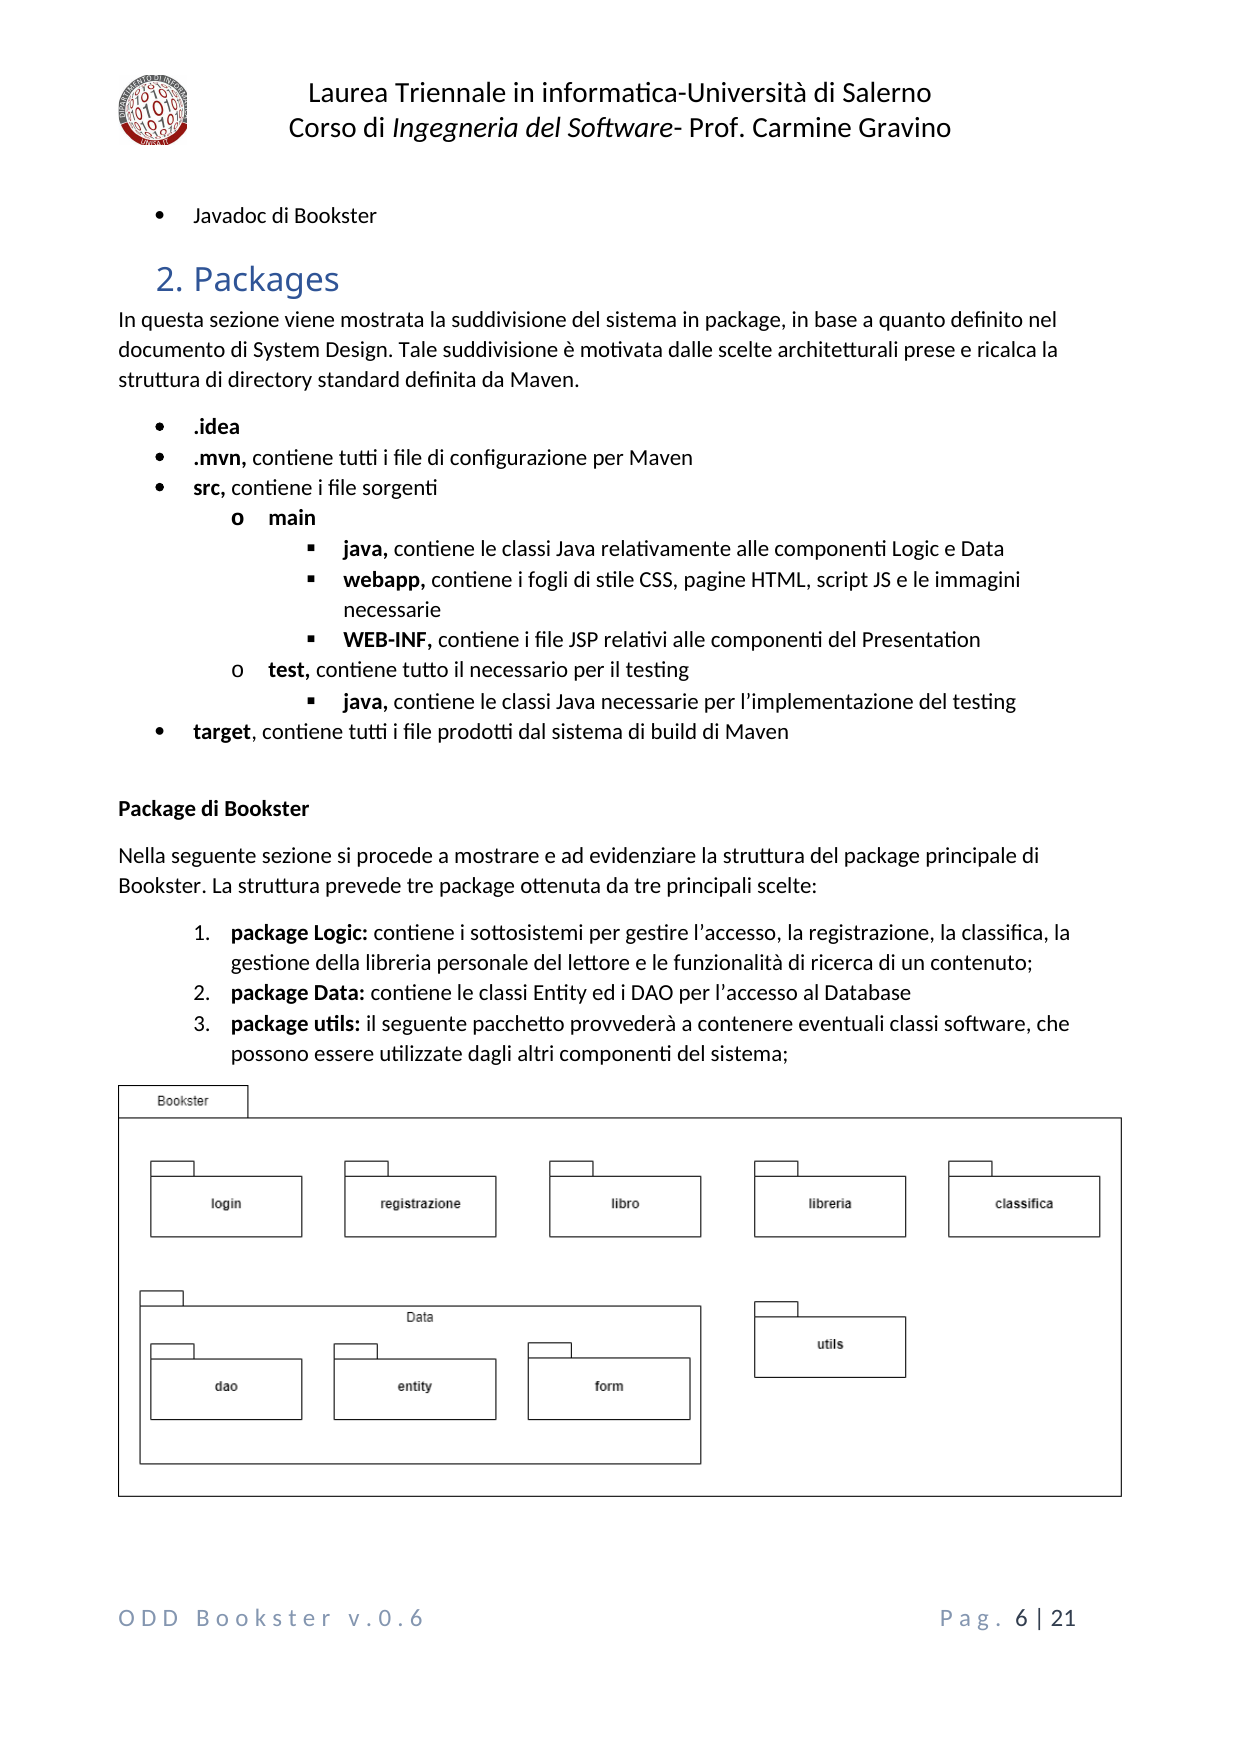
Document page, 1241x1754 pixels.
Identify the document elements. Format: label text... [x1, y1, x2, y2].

list package Data: contiene le classi Entity ed i DAO per l’accesso al Database [193, 978, 1122, 1007]
list .idea [156, 412, 1122, 441]
picture [118, 1085, 1123, 1498]
list .mvn, contiene tutti i file di configurazione per Maven [156, 443, 1122, 471]
list package utils: il seguente pacchetto provvederà a contenere eventuali classi software, che possono essere utilizzate dagli altri componenti del sistema; [193, 1009, 1122, 1067]
text In questa sezione viene mostrata la suddivisione del sistema in package, in base a quanto definito nel documento di System Design. Tale suddivisione è motivata dalle scelte architetturali prese e ricalca la struttura di directory standard definita da Maven. [118, 305, 1122, 394]
list Javadoc di Bookster [156, 201, 1122, 229]
text Nella seguente sezione si procede a mostrare e ad evidenziare la struttura del package principale di Bookster. La struttura prevede tre package ottenuta da tre principali scelte: [118, 841, 1122, 899]
list webapp, contiene i fogli di stile CSS, pagine HTML, script JS e le immagini necessarie [306, 565, 1122, 623]
list java, contiene le classi Java necessarie per l’implementazione del testing [306, 687, 1122, 715]
list test, contiene tutto il necessario per il testing [231, 655, 1122, 684]
list src, contiene i file sorgenti [156, 473, 1122, 501]
list WEB-INF, contiene i file JSP relativi alle componenti del Presentation [306, 625, 1122, 653]
picture [118, 75, 187, 144]
list main [231, 503, 1122, 532]
list java, contiene le classi Java relativamente alle componenti Logic e Data [306, 534, 1122, 563]
list target, contiene tutti i file prodotti dal sistema di build di Maven [156, 717, 1122, 745]
text Package di Bookster [118, 794, 1122, 822]
list package Logic: contiene i sottosistemi per gestire l’accesso, la registrazione, la classifica, la gestione della libreria personale del lettore e le funzionalità di ricerca di un contenuto; [193, 918, 1122, 976]
subtitle Packages [156, 256, 1122, 302]
